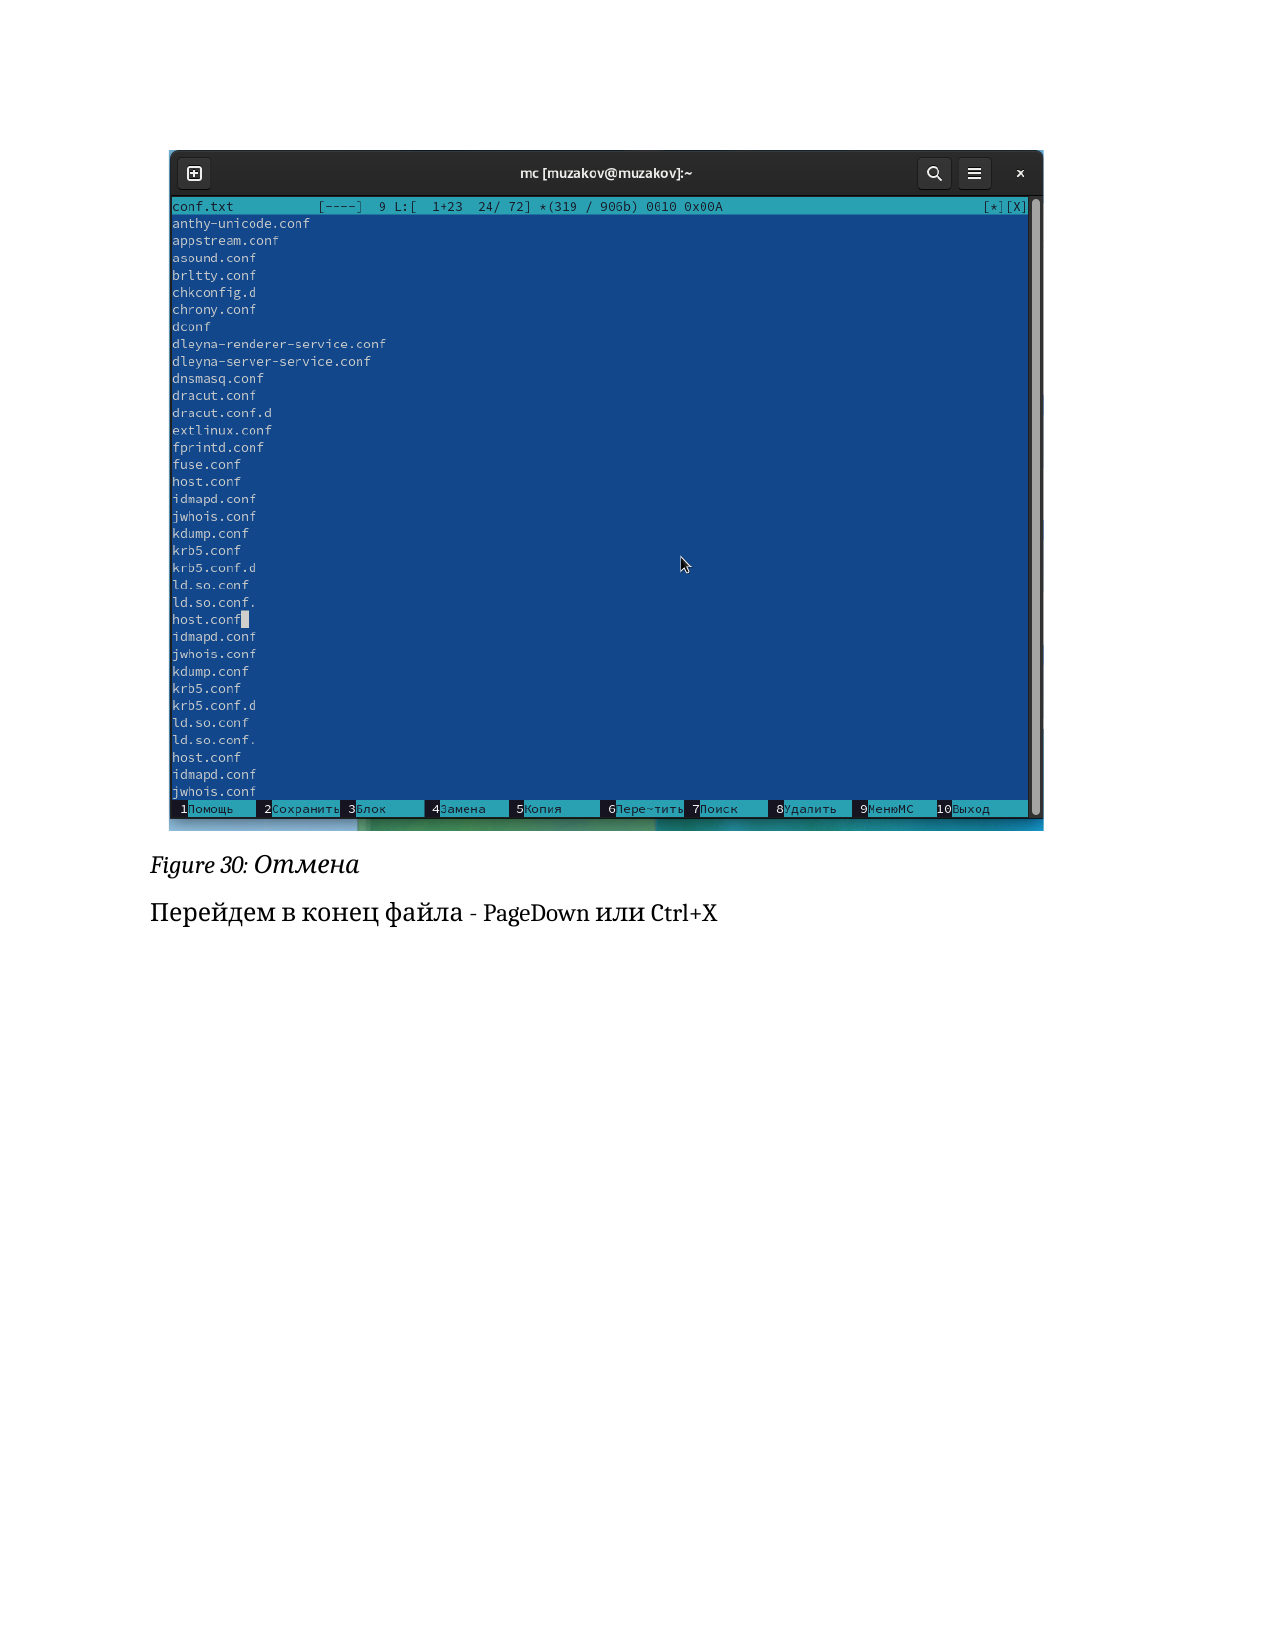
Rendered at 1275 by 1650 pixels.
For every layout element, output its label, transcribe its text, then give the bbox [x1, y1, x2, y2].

picture [168, 150, 1044, 831]
text Перейдем в конец файла - PageDown или Ctrl+X [150, 899, 1125, 927]
text Figure 30: Отмена [150, 851, 1125, 880]
